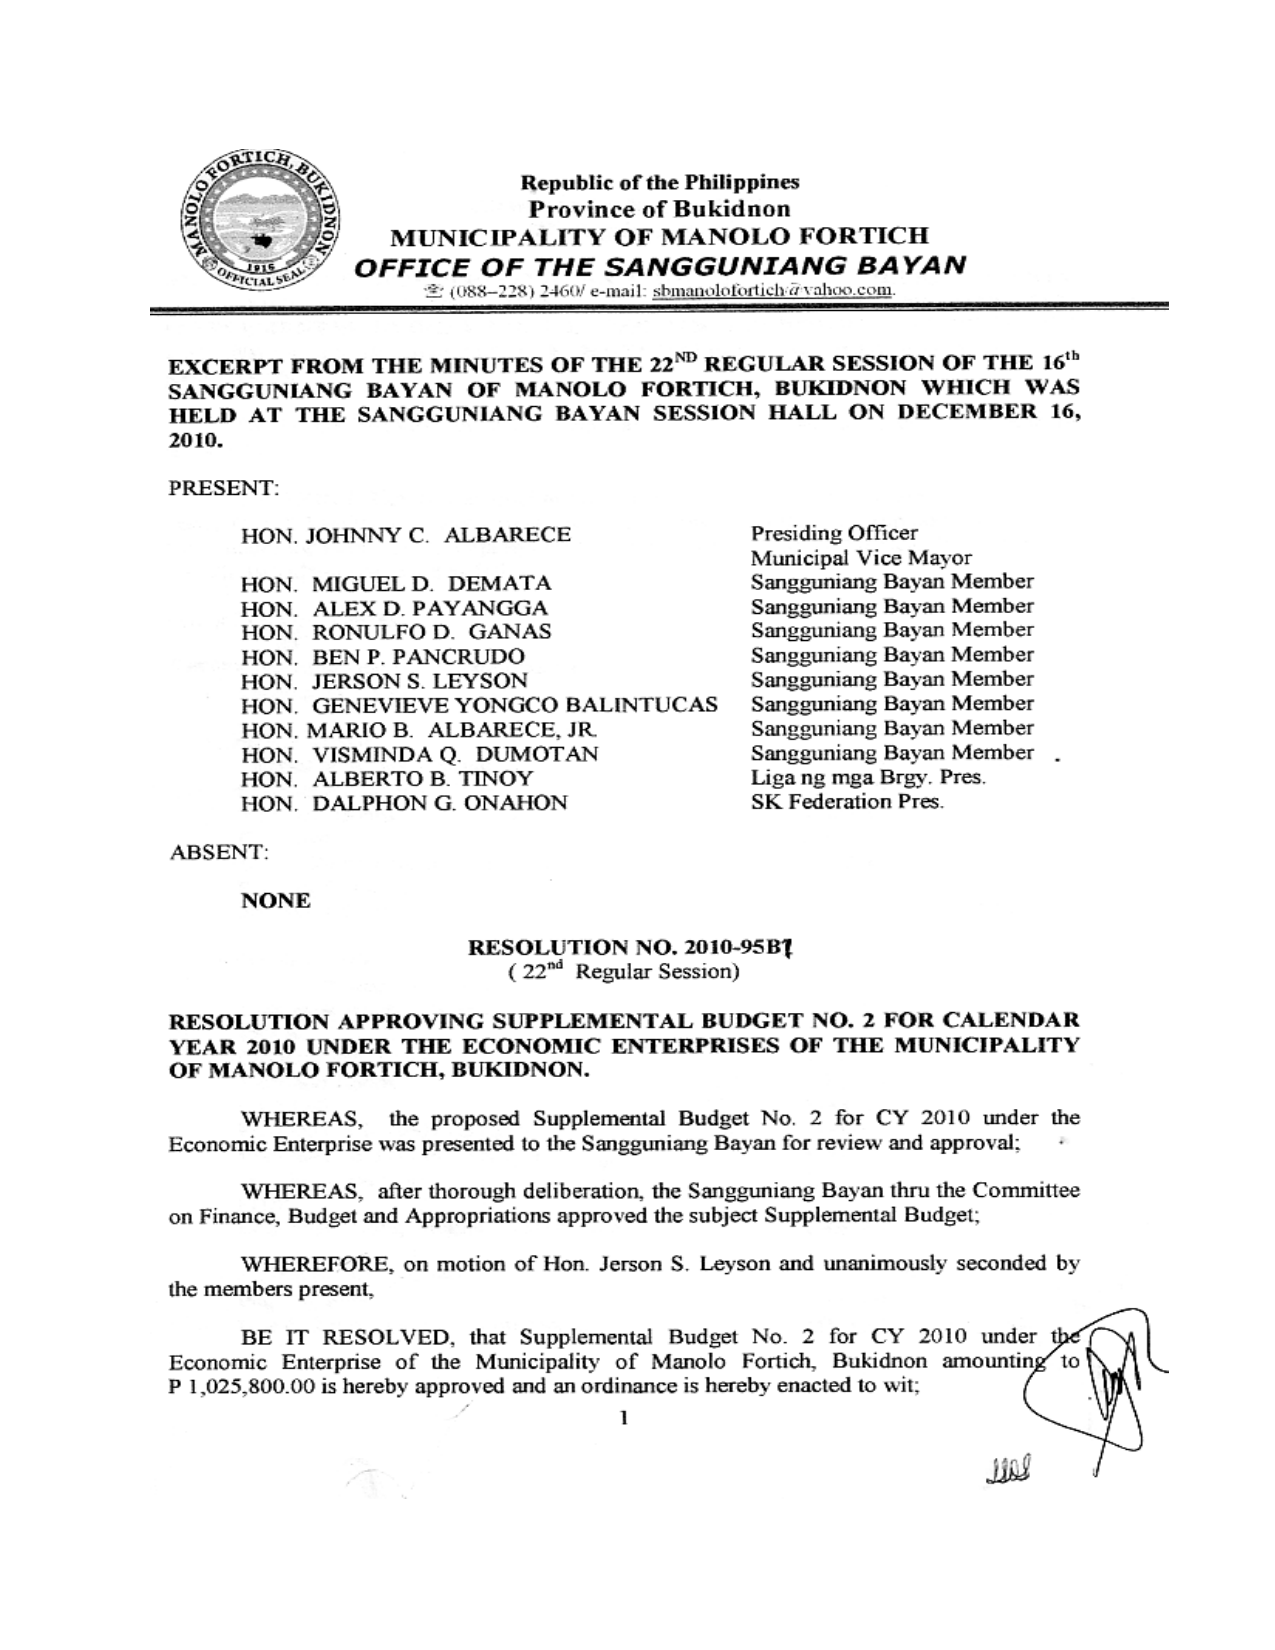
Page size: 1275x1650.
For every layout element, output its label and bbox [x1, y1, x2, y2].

picture [150, 149, 1169, 1499]
